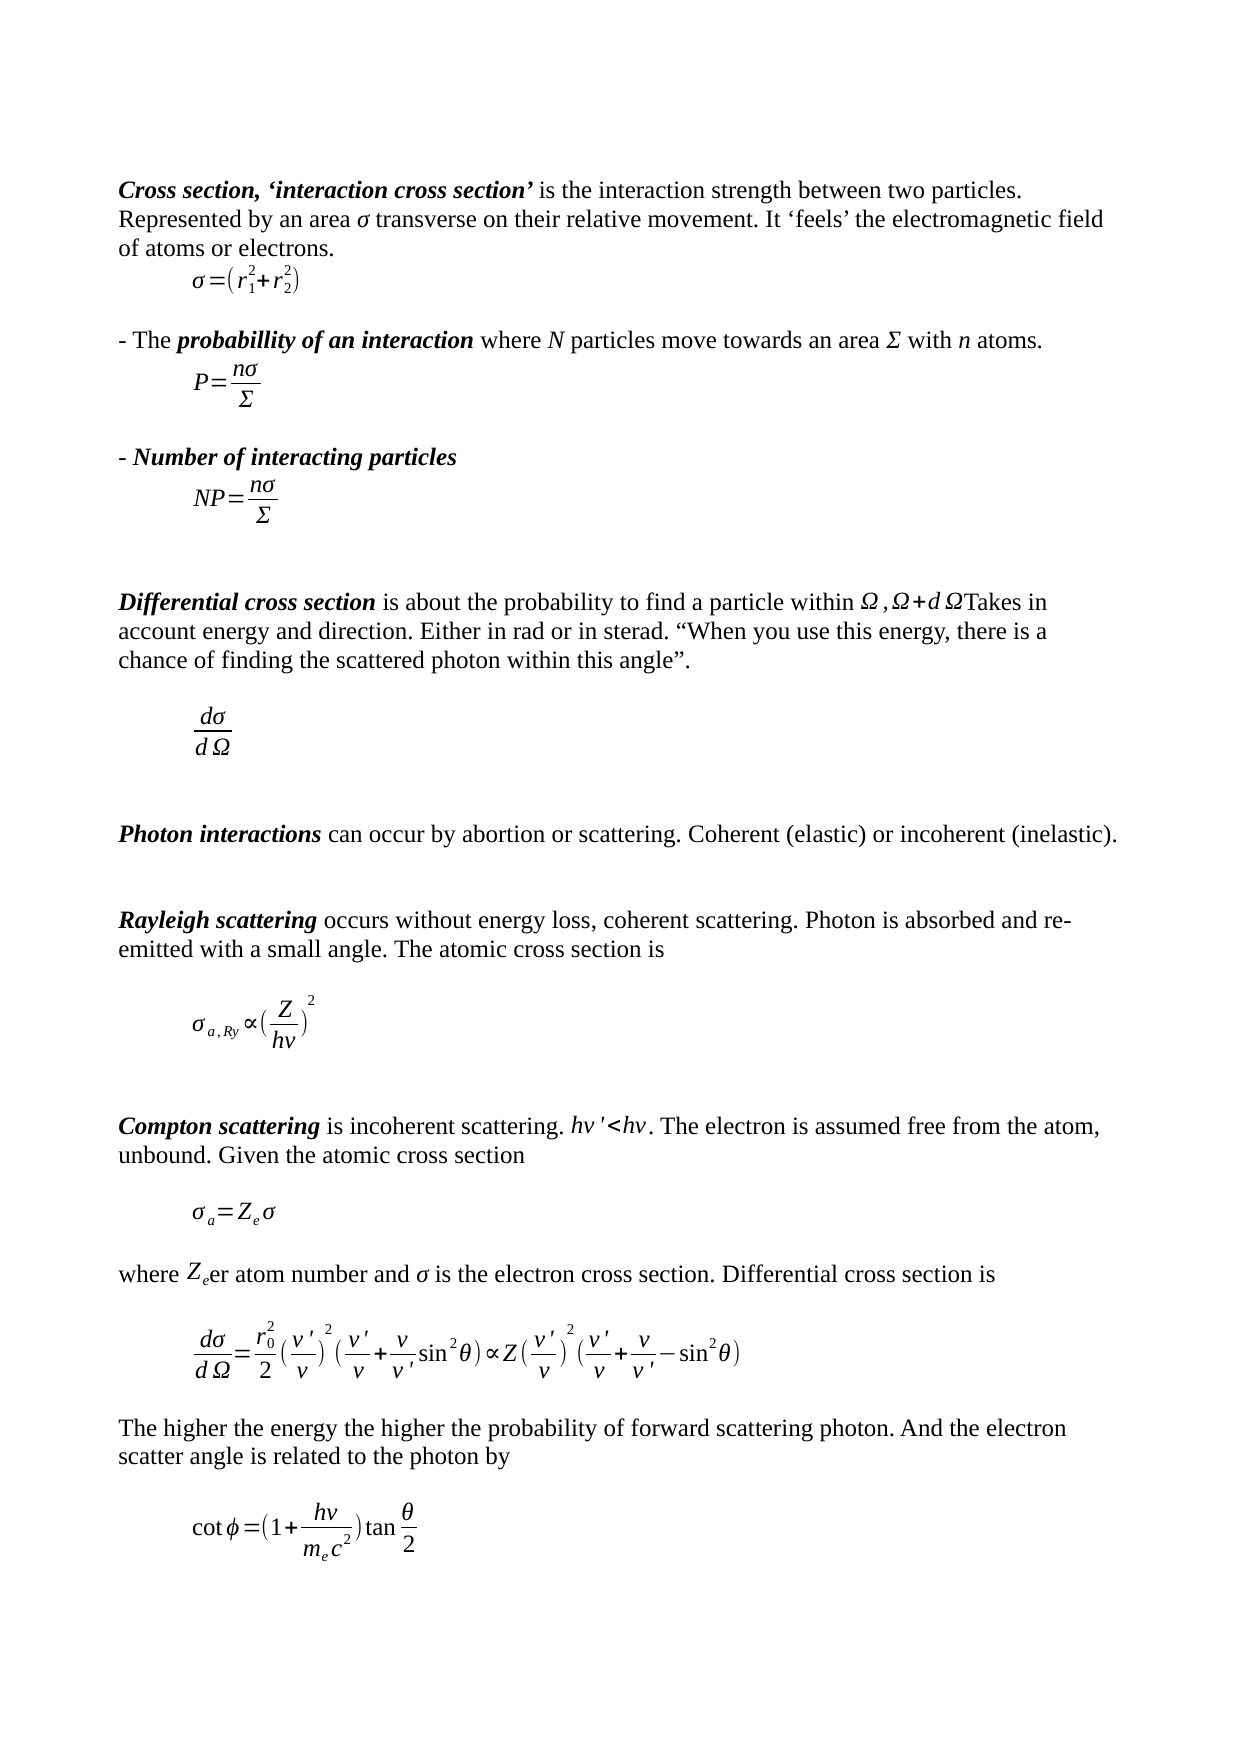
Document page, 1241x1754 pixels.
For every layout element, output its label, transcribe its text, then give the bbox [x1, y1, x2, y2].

text Cross section, ‘interaction cross section’ is the interaction strength between two particles. Represented by an area σ transverse on their relative movement. It ‘feels’ the electromagnetic field of atoms or electrons. [118, 176, 1122, 262]
text - The probabillity of an interaction where N particles move towards an area Σ with n atoms. [118, 326, 1122, 354]
text Rayleigh scattering occurs without energy loss, coherent scattering. Photon is absorbed and re-emitted with a small angle. The atomic cross section is [118, 905, 1122, 962]
text Photon interactions can occur by abortion or scattering. Coherent (elastic) or incoherent (inelastic). [118, 819, 1122, 847]
text The higher the energy the higher the probability of forward scattering photon. And the electron scatter angle is related to the photon by [118, 1413, 1122, 1470]
text Compton scattering is incoherent scattering. . The electron is assumed free from the atom, unbound. Given the atomic cross section [118, 1111, 1122, 1169]
text - Number of interacting particles [118, 442, 1122, 471]
text Differential cross section is about the probability to find a particle within Takes in account energy and direction. Either in rad or in sterad. “When you use this energy, there is a chance of finding the scattered photon within this angle”. [118, 587, 1122, 673]
text where er atom number and σ is the electron cross section. Differential cross section is [118, 1257, 1122, 1289]
